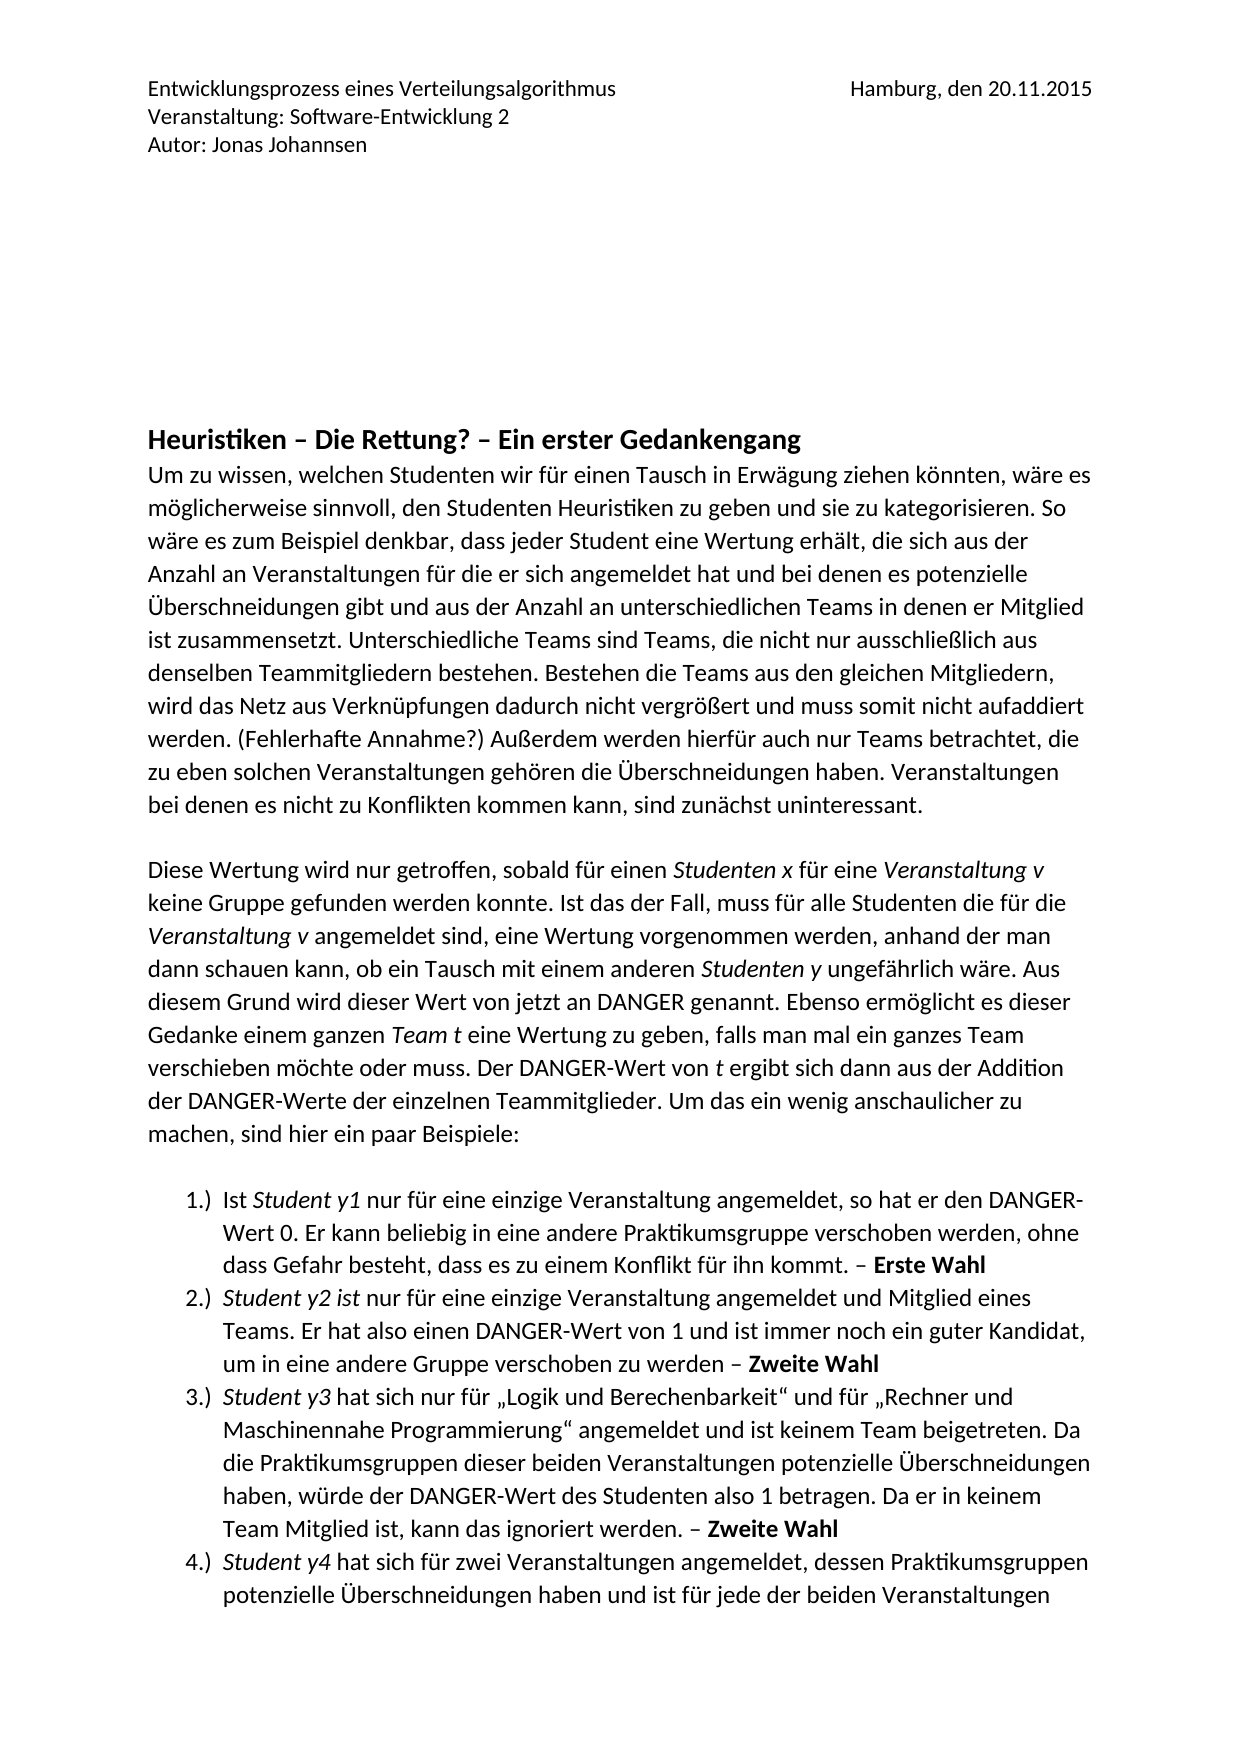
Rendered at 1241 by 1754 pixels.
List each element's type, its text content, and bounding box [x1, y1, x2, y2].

list Ist Student y1 nur für eine einzige Veranstaltung angemeldet, so hat er den DANGER-Wert 0. Er kann beliebig in eine andere Praktikumsgruppe verschoben werden, ohne dass Gefahr besteht, dass es zu einem Konflikt für ihn kommt. – Erste Wahl [185, 1184, 1093, 1280]
text Um zu wissen, welchen Studenten wir für einen Tausch in Erwägung ziehen könnten, wäre es möglicherweise sinnvoll, den Studenten Heuristiken zu geben und sie zu kategorisieren. So wäre es zum Beispiel denkbar, dass jeder Student eine Wertung erhält, die sich aus der Anzahl an Veranstaltungen für die er sich angemeldet hat und bei denen es potenzielle Überschneidungen gibt und aus der Anzahl an unterschiedlichen Teams in denen er Mitglied ist zusammensetzt. Unterschiedliche Teams sind Teams, die nicht nur ausschließlich aus denselben Teammitgliedern bestehen. Bestehen die Teams aus den gleichen Mitgliedern, wird das Netz aus Verknüpfungen dadurch nicht vergrößert und muss somit nicht aufaddiert werden. (Fehlerhafte Annahme?) Außerdem werden hierfür auch nur Teams betrachtet, die zu eben solchen Veranstaltungen gehören die Überschneidungen haben. Veranstaltungen bei denen es nicht zu Konflikten kommen kann, sind zunächst uninteressant. [148, 459, 1093, 819]
text Diese Wertung wird nur getroffen, sobald für einen Studenten x für eine Veranstaltung v keine Gruppe gefunden werden konnte. Ist das der Fall, muss für alle Studenten die für die Veranstaltung v angemeldet sind, eine Wertung vorgenommen werden, anhand der man dann schauen kann, ob ein Tausch mit einem anderen Studenten y ungefährlich wäre. Aus diesem Grund wird dieser Wert von jetzt an DANGER genannt. Ebenso ermöglicht es dieser Gedanke einem ganzen Team t eine Wertung zu geben, falls man mal ein ganzes Team verschieben möchte oder muss. Der DANGER-Wert von t ergibt sich dann aus der Addition der DANGER-Werte der einzelnen Teammitglieder. Um das ein wenig anschaulicher zu machen, sind hier ein paar Beispiele: [148, 854, 1093, 1148]
list Student y2 ist nur für eine einzige Veranstaltung angemeldet und Mitglied eines Teams. Er hat also einen DANGER-Wert von 1 und ist immer noch ein guter Kandidat, um in eine andere Gruppe verschoben zu werden – Zweite Wahl [185, 1282, 1093, 1379]
list Student y3 hat sich nur für „Logik und Berechenbarkeit“ und für „Rechner und Maschinennahe Programmierung“ angemeldet und ist keinem Team beigetreten. Da die Praktikumsgruppen dieser beiden Veranstaltungen potenzielle Überschneidungen haben, würde der DANGER-Wert des Studenten also 1 betragen. Da er in keinem Team Mitglied ist, kann das ignoriert werden. – Zweite Wahl [185, 1381, 1093, 1543]
text Heuristiken – Die Rettung? – Ein erster Gedankengang [148, 421, 1093, 457]
